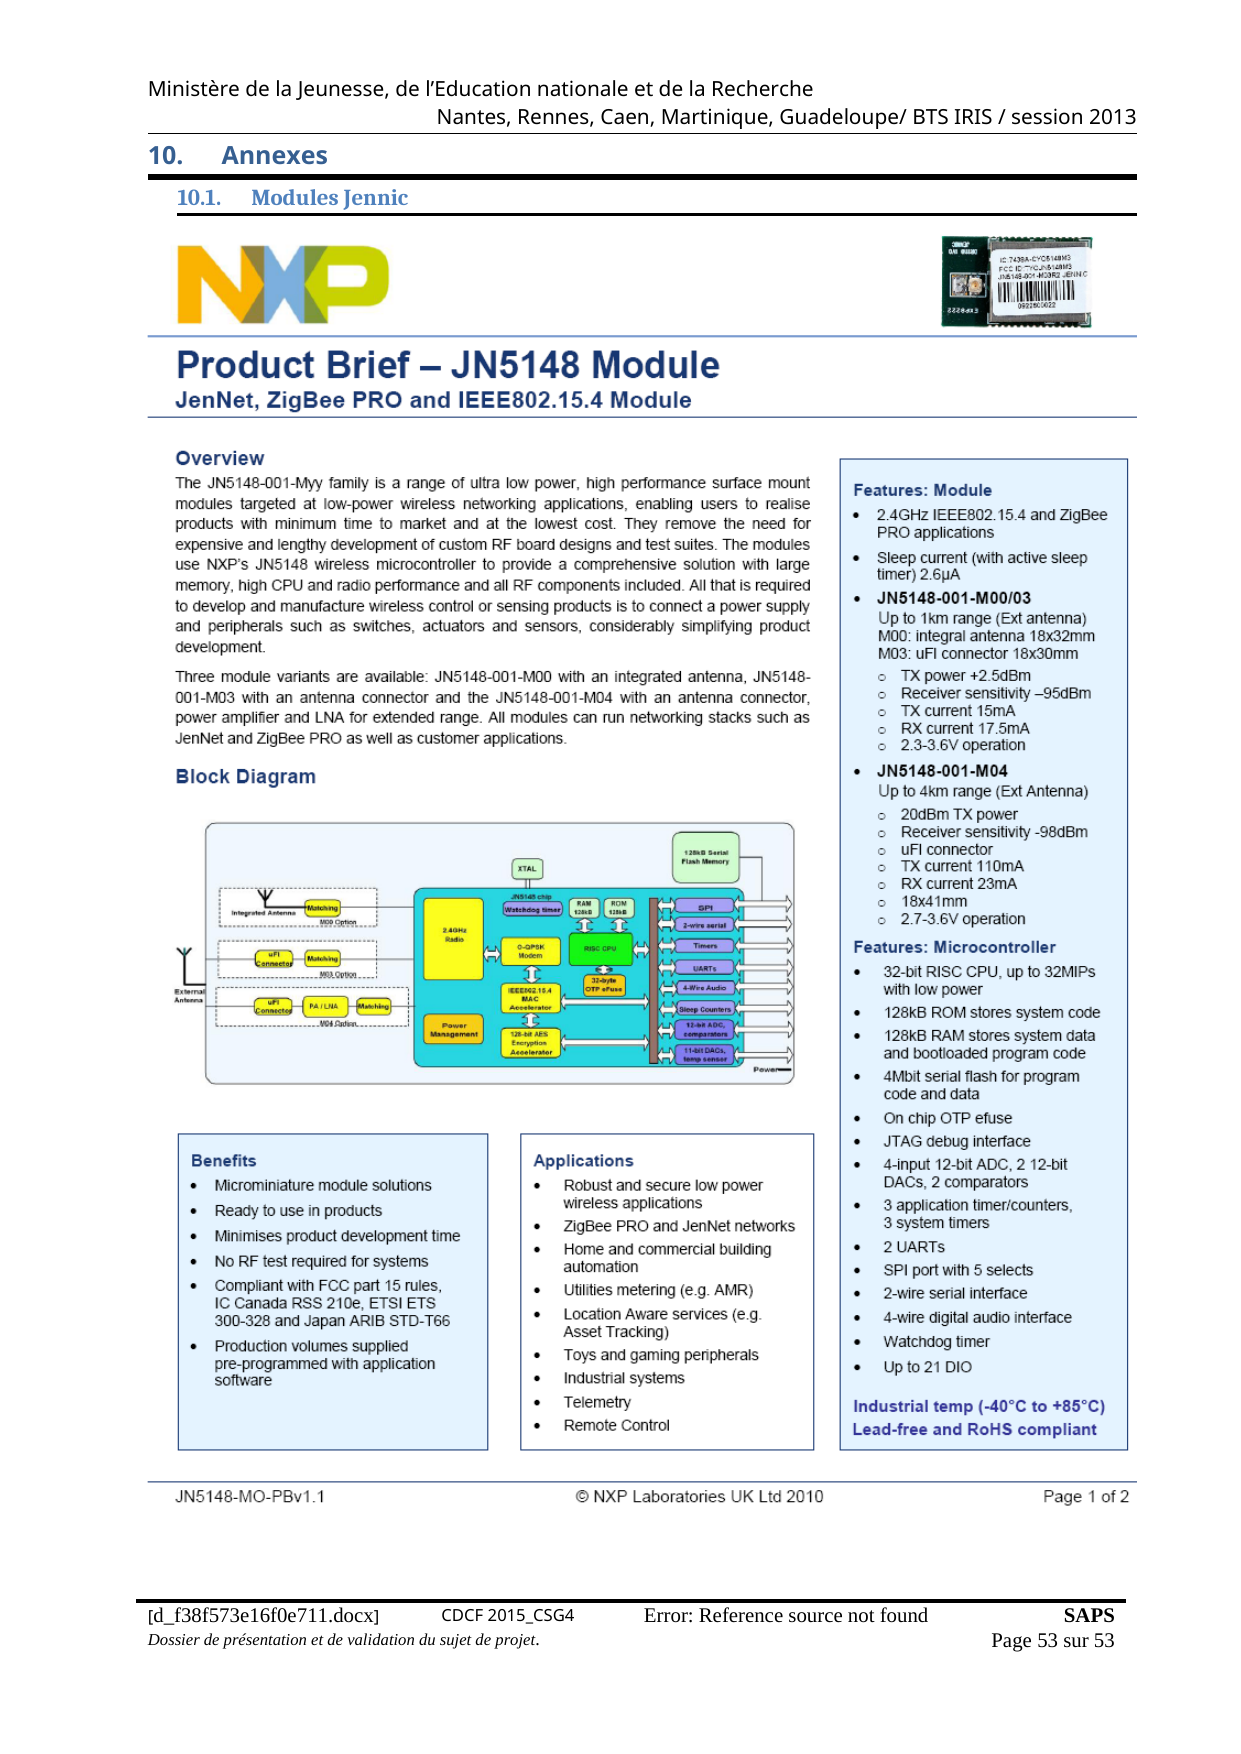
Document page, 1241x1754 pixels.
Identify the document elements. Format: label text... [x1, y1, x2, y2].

text Modules Jennic [177, 184, 1137, 213]
text Annexes [148, 138, 1137, 174]
picture [147, 224, 1137, 1510]
